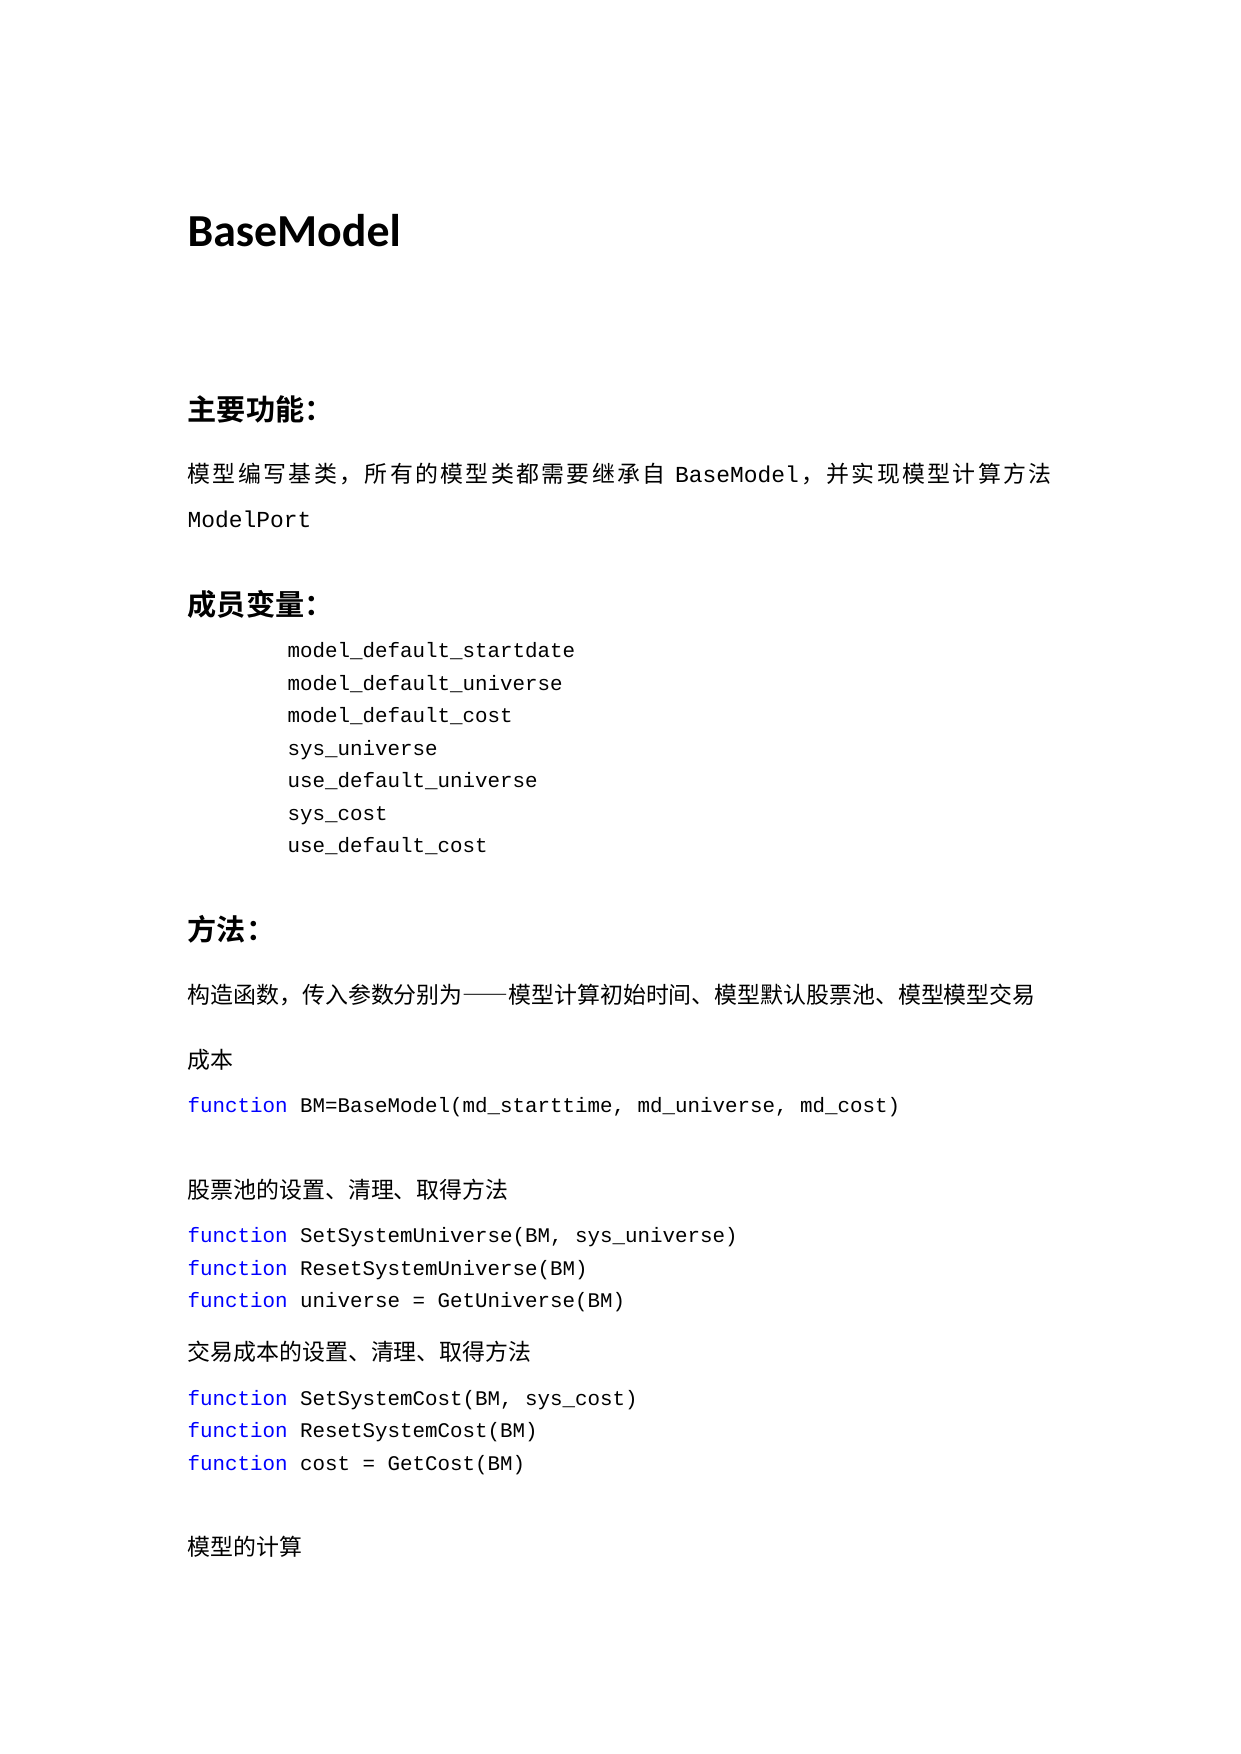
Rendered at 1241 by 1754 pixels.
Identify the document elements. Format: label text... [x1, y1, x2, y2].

text model_default_startdate [187, 636, 1053, 668]
text 模型编写基类，所有的模型类都需要继承自BaseModel，并实现模型计算方法ModelPort [187, 441, 1053, 538]
text 模型的计算 [187, 1513, 1053, 1578]
text 股票池的设置、清理、取得方法 [187, 1156, 1053, 1221]
text function SetSystemCost(BM, sys_cost) [187, 1383, 1053, 1416]
text function ResetSystemCost(BM) [187, 1416, 1053, 1448]
text function cost = GetCost(BM) [187, 1448, 1053, 1481]
text use_default_universe [187, 766, 1053, 798]
text 交易成本的设置、清理、取得方法 [187, 1318, 1053, 1383]
text function BM=BaseModel(md_starttime, md_universe, md_cost) [187, 1091, 1053, 1123]
text 方法： [187, 896, 1053, 961]
text sys_cost [187, 798, 1053, 831]
text function universe = GetUniverse(BM) [187, 1286, 1053, 1318]
subtitle BaseModel [187, 197, 1053, 262]
text 构造函数，传入参数分别为——模型计算初始时间、模型默认股票池、模型模型交易成本 [187, 961, 1053, 1091]
text model_default_cost [187, 701, 1053, 733]
text model_default_universe [187, 668, 1053, 701]
text 成员变量： [187, 571, 1053, 636]
text sys_universe [187, 733, 1053, 766]
text use_default_cost [187, 831, 1053, 863]
text function ResetSystemUniverse(BM) [187, 1253, 1053, 1286]
text 主要功能： [187, 376, 1053, 441]
text function SetSystemUniverse(BM, sys_universe) [187, 1221, 1053, 1253]
